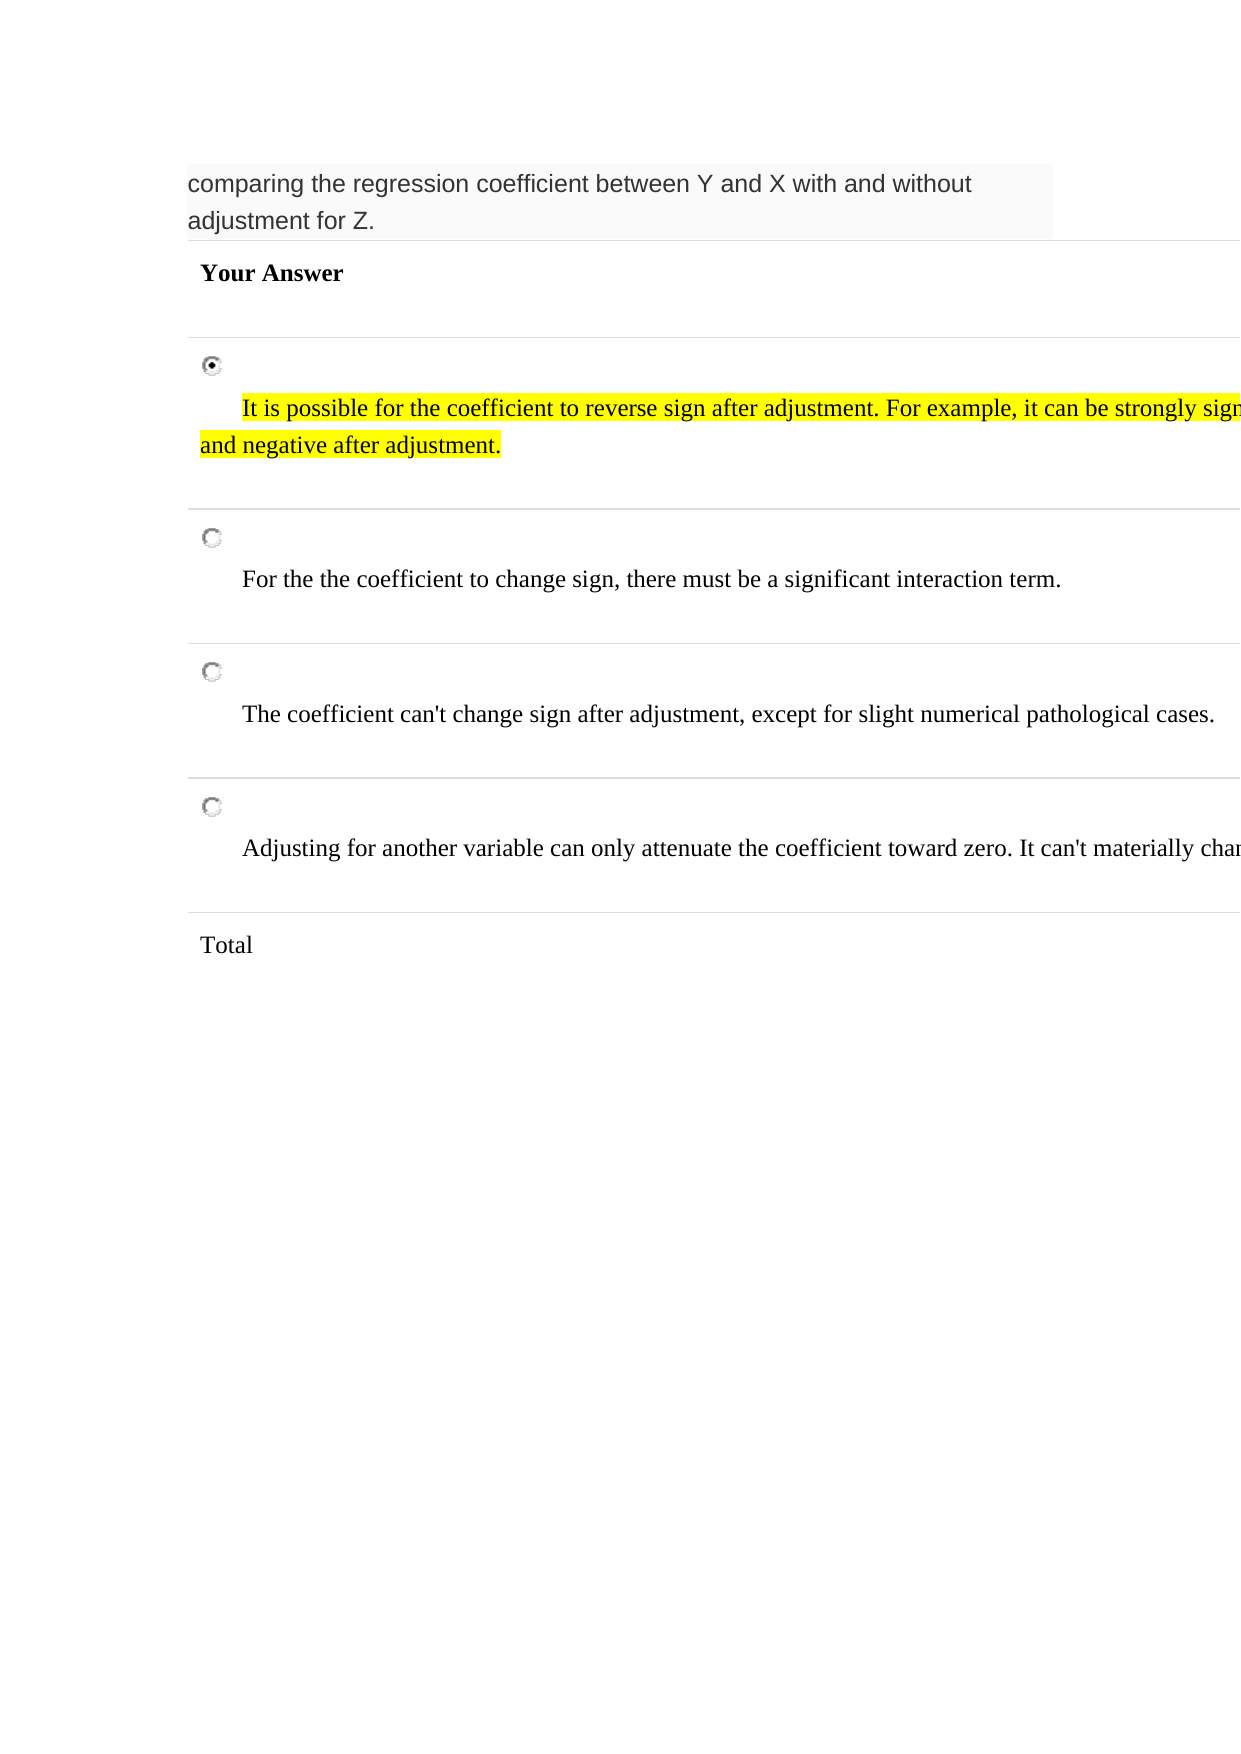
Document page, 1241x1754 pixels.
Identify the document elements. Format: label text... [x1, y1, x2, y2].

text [187, 164, 1053, 239]
table_cell For the the coefficient to change sign, there must be a significant interaction term. [188, 510, 1240, 643]
table_header Your Answer [188, 241, 1240, 336]
table_cell It is possible for the coefficient to reverse sign after adjustment. For example, it can be strongly significant and positive before adjustment and strongly significant and negative after adjustment. [188, 338, 1240, 508]
table_cell Total [188, 913, 1240, 1046]
table_cell Adjusting for another variable can only attenuate the coefficient toward zero. It can't materially change sign. [188, 779, 1240, 911]
table_cell The coefficient can't change sign after adjustment, except for slight numerical pathological cases. [188, 644, 1240, 777]
